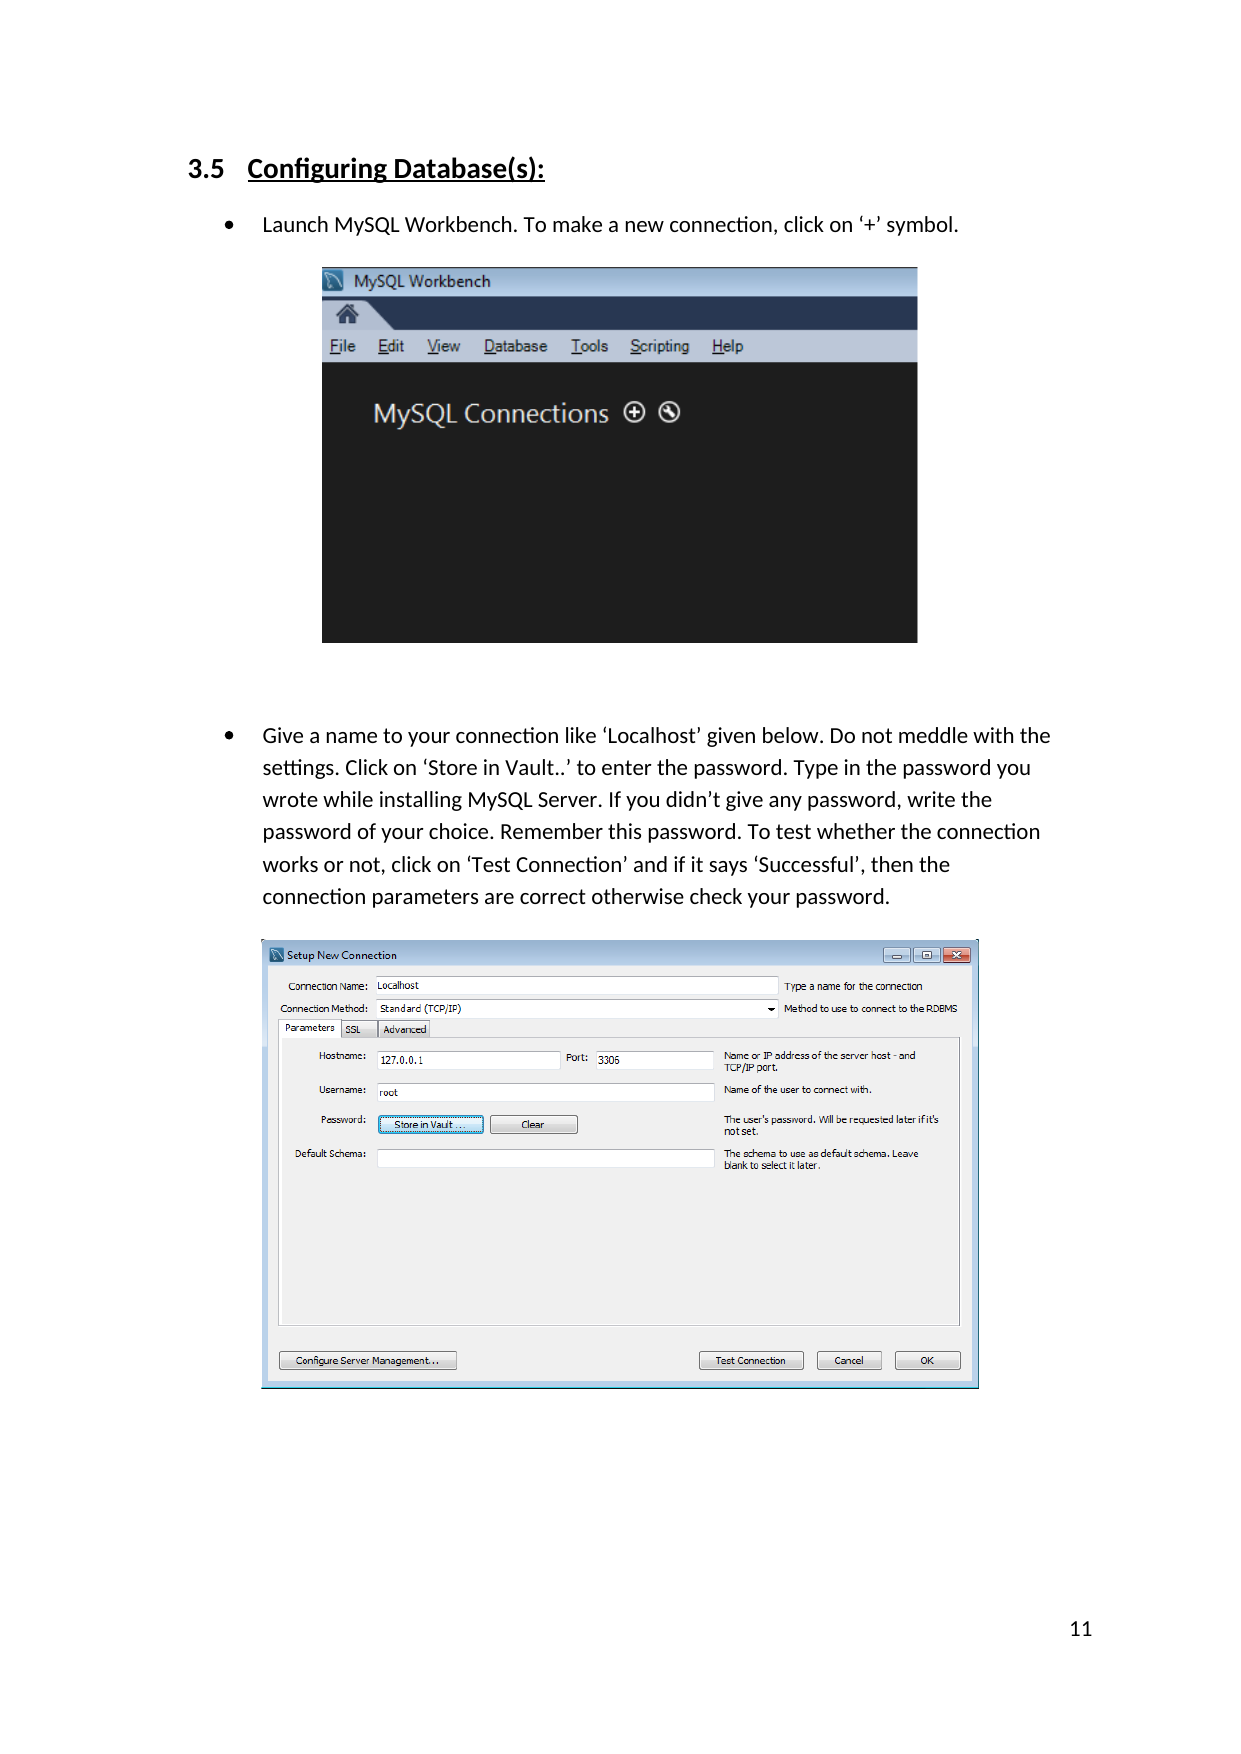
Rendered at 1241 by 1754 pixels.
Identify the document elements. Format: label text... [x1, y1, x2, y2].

subtitle Configuring Database(s): [187, 150, 1053, 186]
picture [261, 939, 979, 1389]
picture [322, 267, 919, 643]
list Launch MySQL Workbench. To make a new connection, click on ‘+’ symbol. [225, 211, 1053, 239]
list Give a name to your connection like ‘Localhost’ given below. Do not meddle with the settings. Click on ‘Store in Vault..’ to enter the password. Type in the password you wrote while installing MySQL Server. If you didn’t give any password, write the password of your choice. Remember this password. To test whether the connection works or not, click on ‘Test Connection’ and if it says ‘Successful’, then the connection parameters are correct otherwise check your password. [225, 721, 1053, 910]
